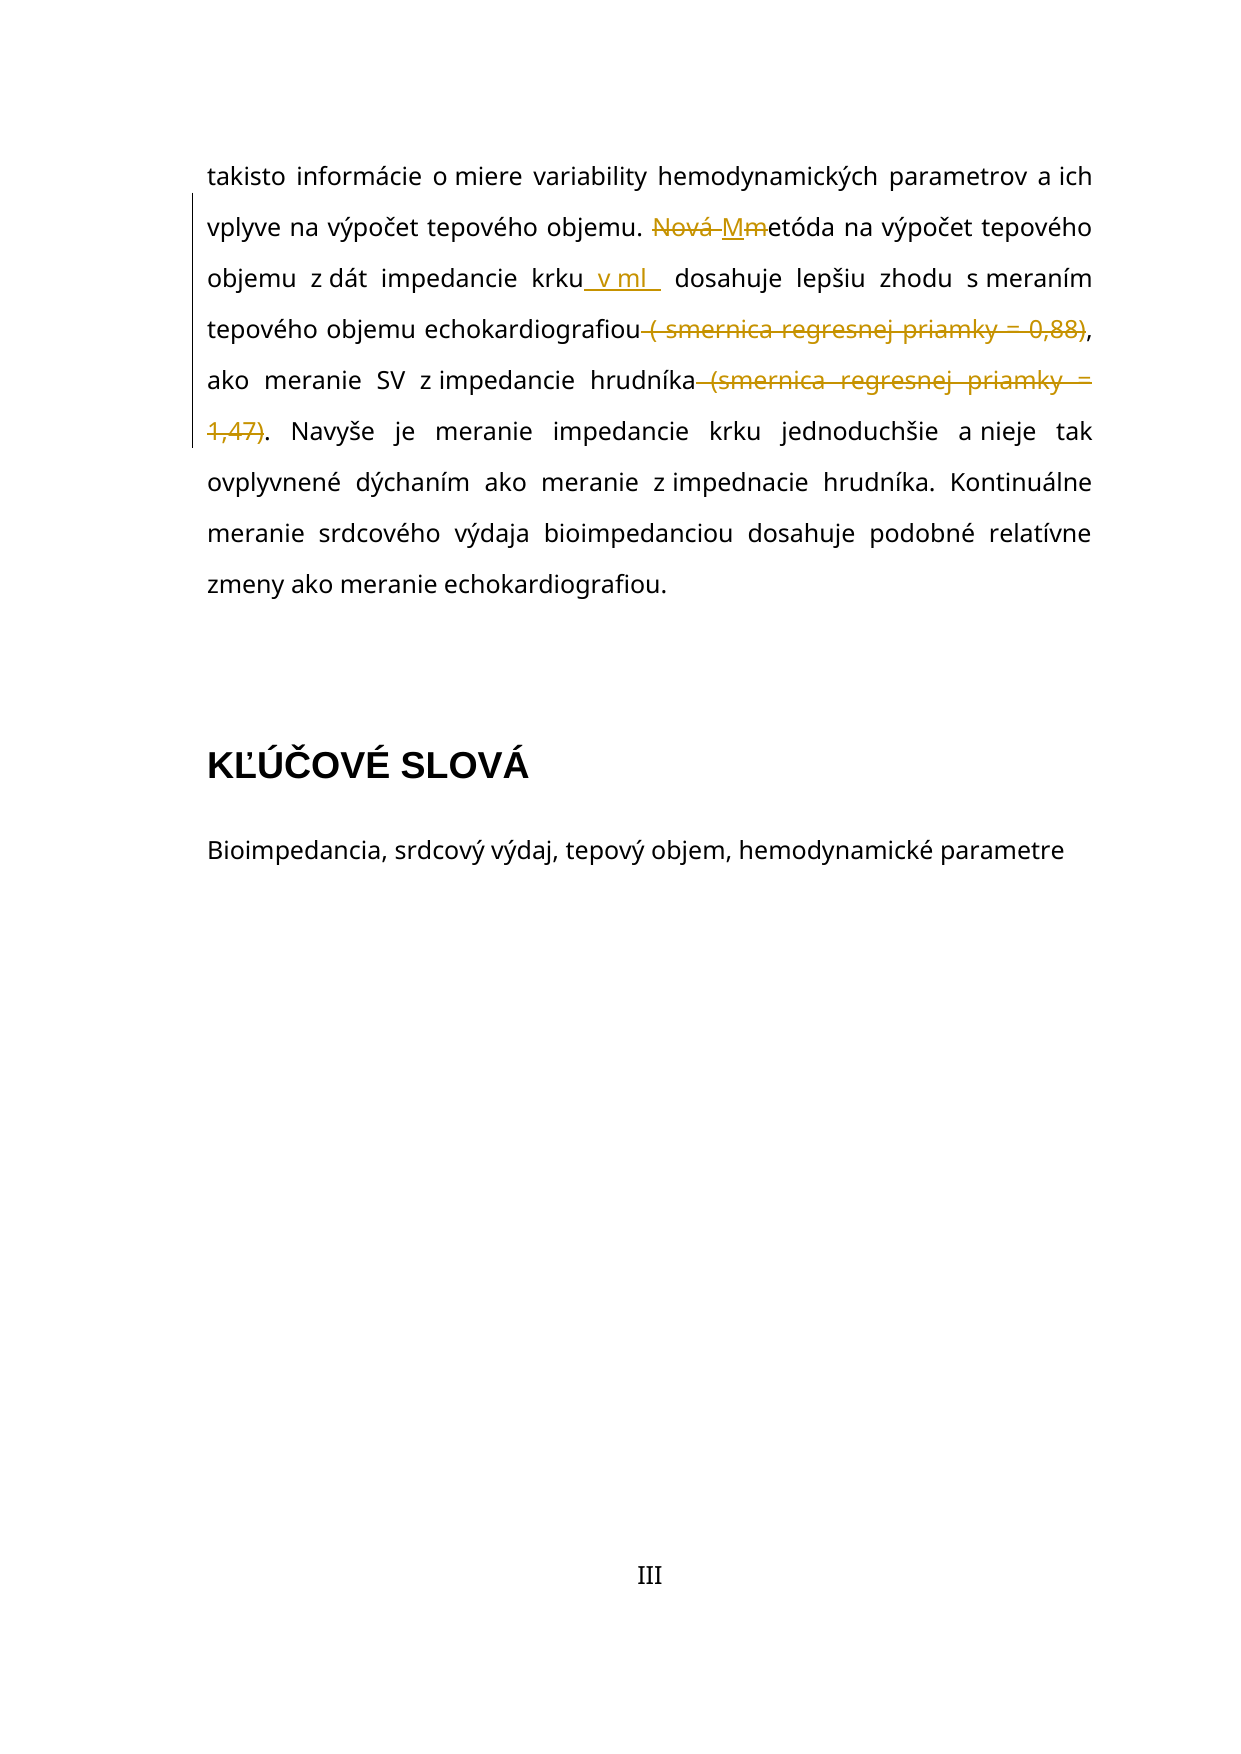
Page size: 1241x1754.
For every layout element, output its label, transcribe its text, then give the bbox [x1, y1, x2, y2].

subtitle KĽÚČOVÉ SLOVÁ [207, 743, 1092, 786]
text Bioimpedancia, srdcový výdaj, tepový objem, hemodynamické parametre [207, 832, 1092, 867]
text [207, 158, 1092, 601]
